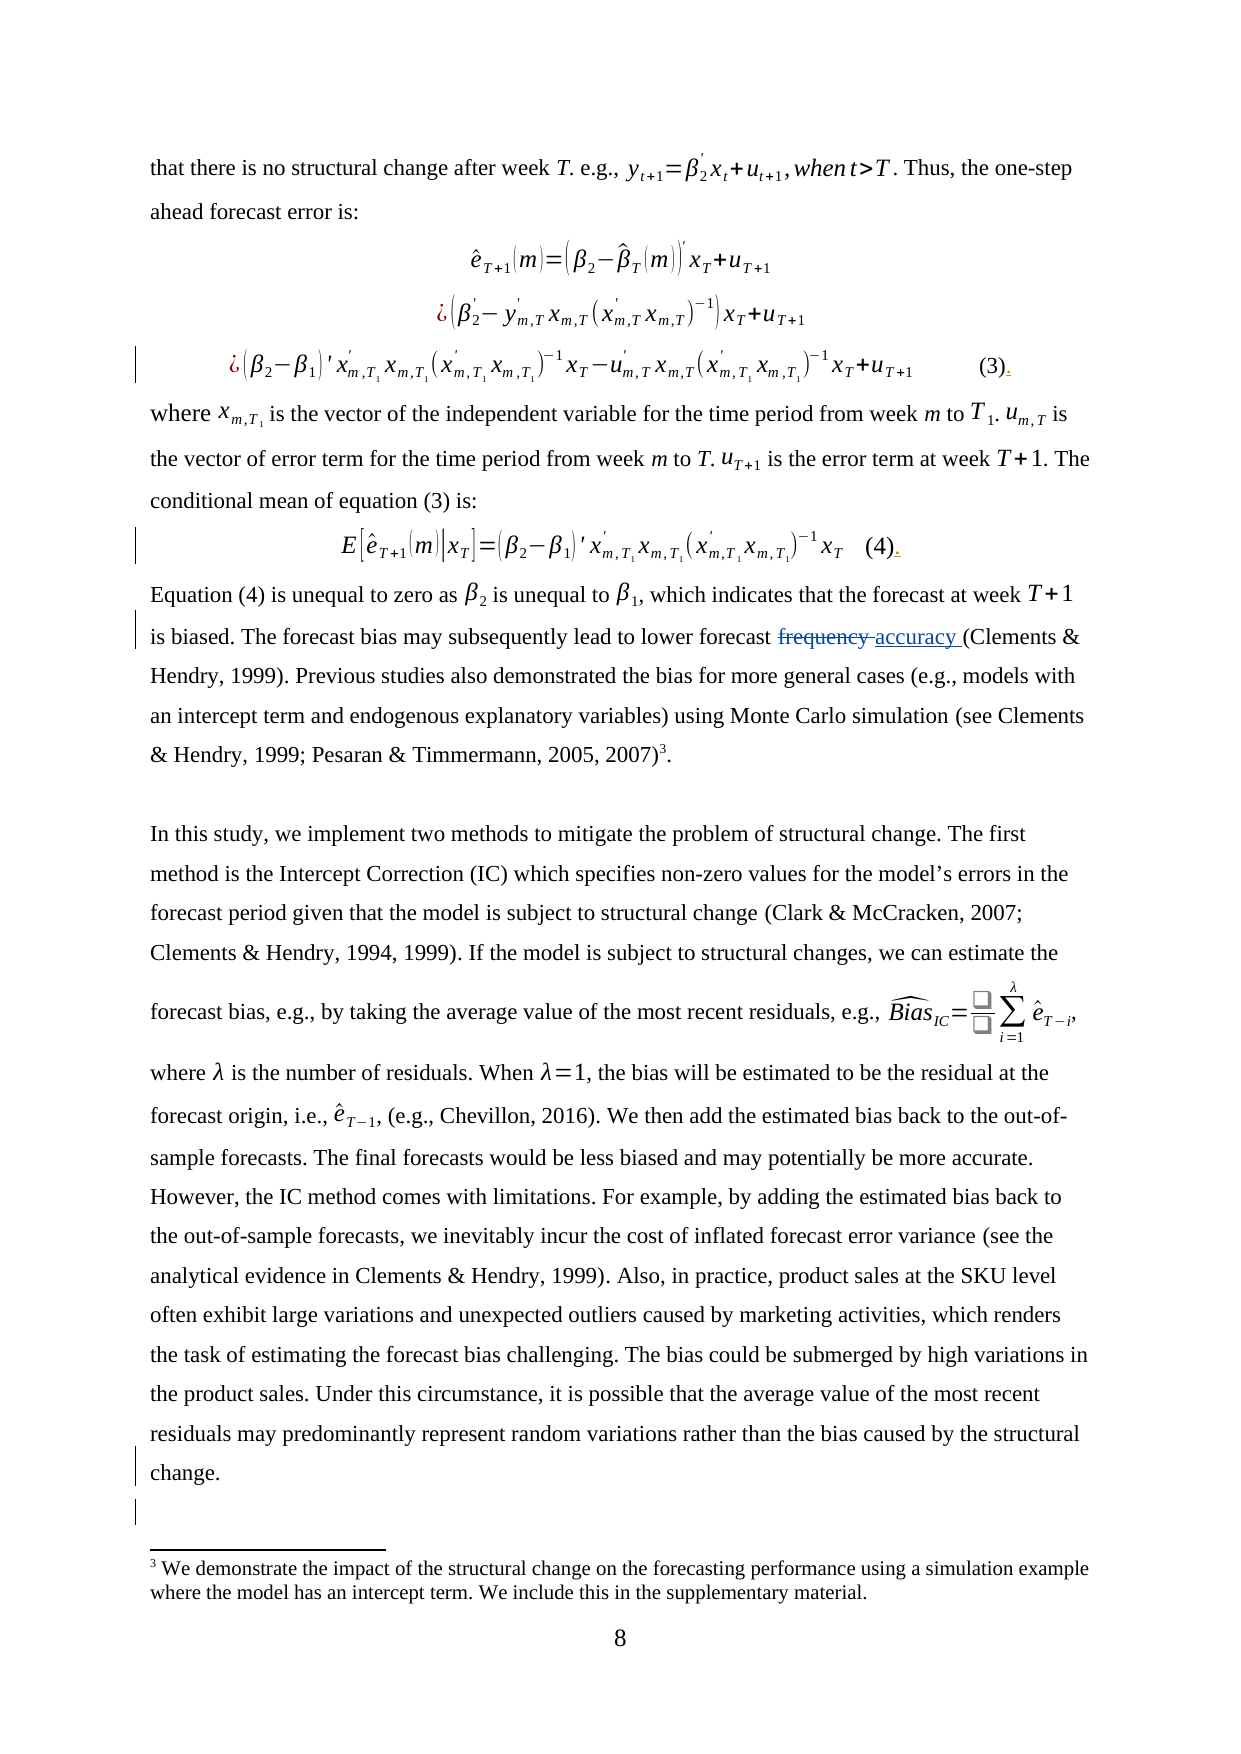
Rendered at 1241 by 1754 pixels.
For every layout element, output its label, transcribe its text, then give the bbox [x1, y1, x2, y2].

text where is the vector of the independent variable for the time period from week m to . is the vector of error term for the time period from week m to T. is the error term at week . The conditional mean of equation (3) is: [150, 396, 1090, 514]
text Equation (4) is unequal to zero as is unequal to , which indicates that the forecast at week is biased. The forecast bias may subsequently lead to lower forecast (Clements & Hendry, 1999). Previous studies also demonstrated the bias for more general cases (e.g., models with an intercept term and endogenous explanatory variables) using Monte Carlo simulation (see Clements & Hendry, 1999; Pesaran & Timmermann, 2005, 2007). [150, 578, 1090, 767]
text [150, 150, 1090, 224]
text (3) [150, 346, 1090, 383]
text In this study, we implement two methods to mitigate the problem of structural change. The first method is the Intercept Correction (IC) which specifies non-zero values for the model’s errors in the forecast period given that the model is subject to structural change (Clark & McCracken, 2007; Clements & Hendry, 1994, 1999). If the model is subject to structural changes, we can estimate the forecast bias, e.g., by taking the average value of the most recent residuals, e.g., , where is the number of residuals. When , the bias will be estimated to be the residual at the forecast origin, i.e., , (e.g., Chevillon, 2016). We then add the estimated bias back to the out-of-sample forecasts. The final forecasts would be less biased and may potentially be more accurate. However, the IC method comes with limitations. For example, by adding the estimated bias back to the out-of-sample forecasts, we inevitably incur the cost of inflated forecast error variance (see the analytical evidence in Clements & Hendry, 1999). Also, in practice, product sales at the SKU level often exhibit large variations and unexpected outliers caused by marketing activities, which renders the task of estimating the forecast bias challenging. The bias could be submerged by high variations in the product sales. Under this circumstance, it is possible that the average value of the most recent residuals may predominantly represent random variations rather than the bias caused by the structural change. [150, 820, 1090, 1486]
text (4) [150, 527, 1090, 564]
